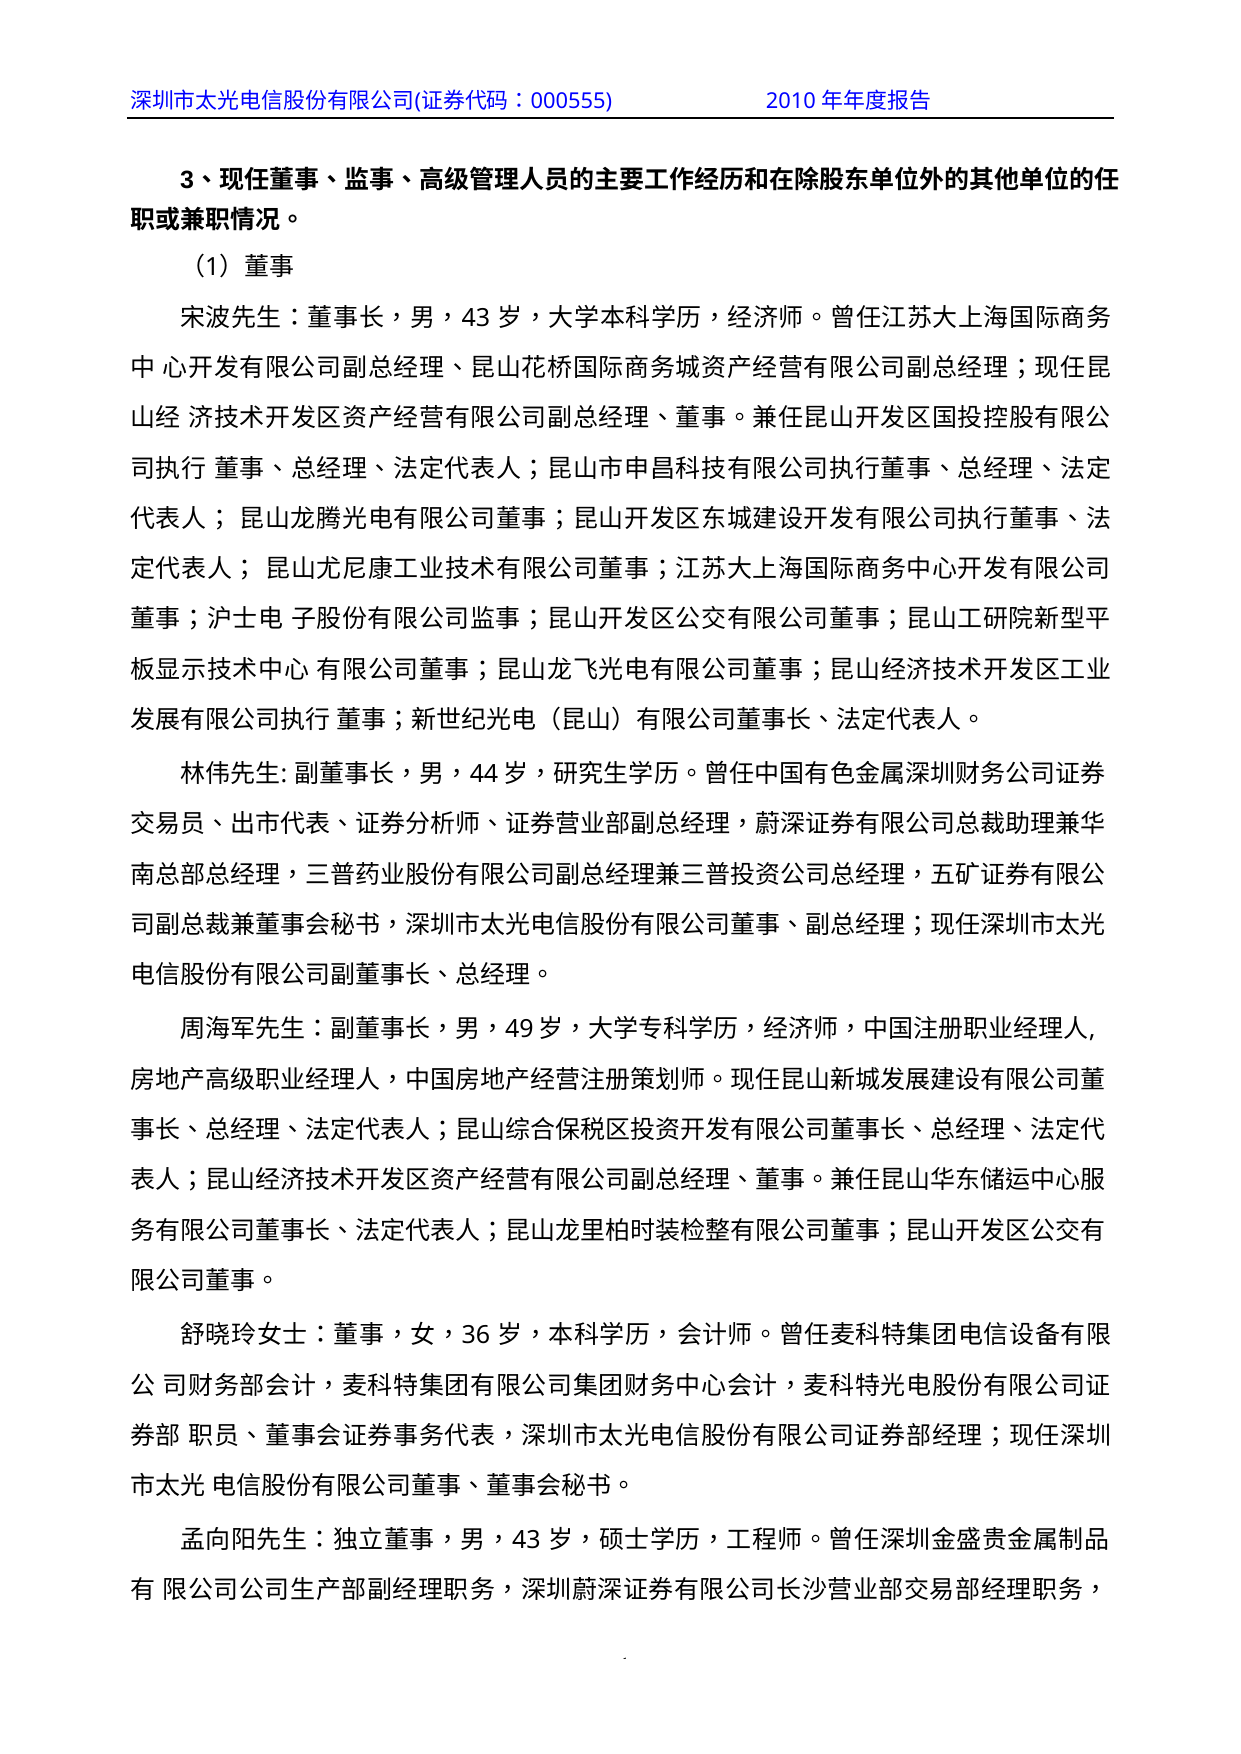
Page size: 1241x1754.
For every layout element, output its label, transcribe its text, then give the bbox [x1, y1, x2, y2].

text 职或兼职情况。 [130, 202, 1126, 236]
text 3、现任董事、监事、高级管理人员的主要工作经历和在除股东单位外的其他单位的任 [180, 158, 1126, 197]
text 舒晓玲女士：董事，女，36 岁，本科学历，会计师。曾任麦科特集团电信设备有限公 司财务部会计，麦科特集团有限公司集团财务中心会计，麦科特光电股份有限公司证券部 职员、董事会证券事务代表，深圳市太光电信股份有限公司证券部经理；现任深圳市太光 电信股份有限公司董事、董事会秘书。 [130, 1317, 1111, 1502]
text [130, 1522, 1109, 1606]
text 宋波先生：董事长，男，43 岁，大学本科学历，经济师。曾任江苏大上海国际商务中 心开发有限公司副总经理、昆山花桥国际商务城资产经营有限公司副总经理；现任昆山经 济技术开发区资产经营有限公司副总经理、董事。兼任昆山开发区国投控股有限公司执行 董事、总经理、法定代表人；昆山市申昌科技有限公司执行董事、总经理、法定代表人； 昆山龙腾光电有限公司董事；昆山开发区东城建设开发有限公司执行董事、法定代表人； 昆山尤尼康工业技术有限公司董事；江苏大上海国际商务中心开发有限公司董事；沪士电 子股份有限公司监事；昆山开发区公交有限公司董事；昆山工研院新型平板显示技术中心 有限公司董事；昆山龙飞光电有限公司董事；昆山经济技术开发区工业发展有限公司执行 董事；新世纪光电（昆山）有限公司董事长、法定代表人。 [130, 299, 1111, 736]
text （1）董事 [180, 249, 1126, 283]
text 周海军先生：副董事长，男，49岁，大学专科学历，经济师，中国注册职业经理人, 房地产高级职业经理人，中国房地产经营注册策划师。现任昆山新城发展建设有限公司董 事长、总经理、法定代表人；昆山综合保税区投资开发有限公司董事长、总经理、法定代 表人；昆山经济技术开发区资产经营有限公司副总经理、董事。兼任昆山华东储运中心服 务有限公司董事长、法定代表人；昆山龙里柏时装检整有限公司董事；昆山开发区公交有 限公司董事。 [130, 1011, 1108, 1297]
text 林伟先生: 副董事长，男，44岁，研究生学历。曾任中国有色金属深圳财务公司证券 交易员、出市代表、证券分析师、证券营业部副总经理，蔚深证券有限公司总裁助理兼华 南总部总经理，三普药业股份有限公司副总经理兼三普投资公司总经理，五矿证券有限公 司副总裁兼董事会秘书，深圳市太光电信股份有限公司董事、副总经理；现任深圳市太光 电信股份有限公司副董事长、总经理。 [130, 756, 1106, 991]
